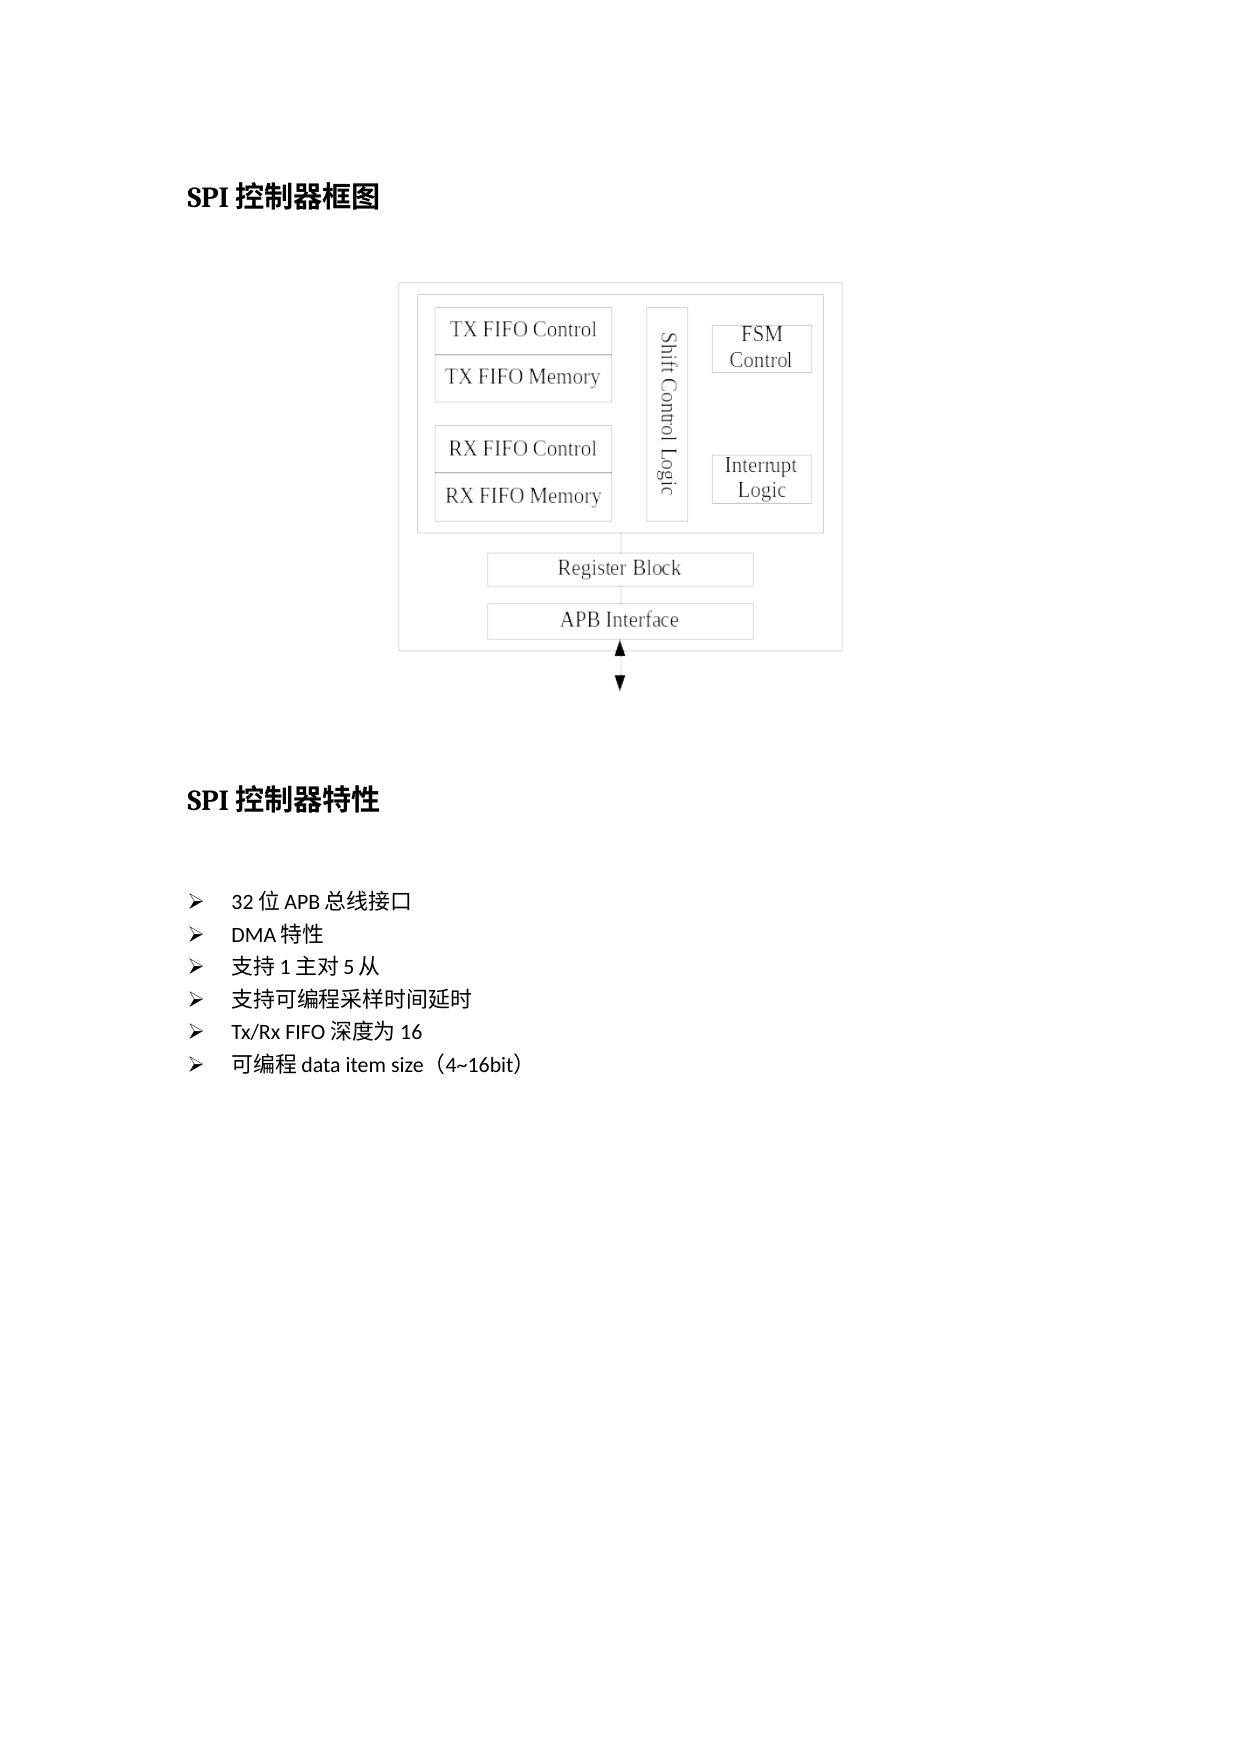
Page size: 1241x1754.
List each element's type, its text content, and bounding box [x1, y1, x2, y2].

list 支持可编程采样时间延时 [187, 981, 1053, 1014]
subtitle SPI控制器特性 [187, 765, 1053, 830]
list 可编程data item size（4~16bit） [187, 1046, 1053, 1079]
subtitle SPI控制器框图 [187, 162, 1053, 227]
list DMA特性 [187, 916, 1053, 949]
list 支持1主对5从 [187, 949, 1053, 981]
list 32位APB总线接口 [187, 884, 1053, 916]
list Tx/Rx FIFO 深度为16 [187, 1014, 1053, 1046]
